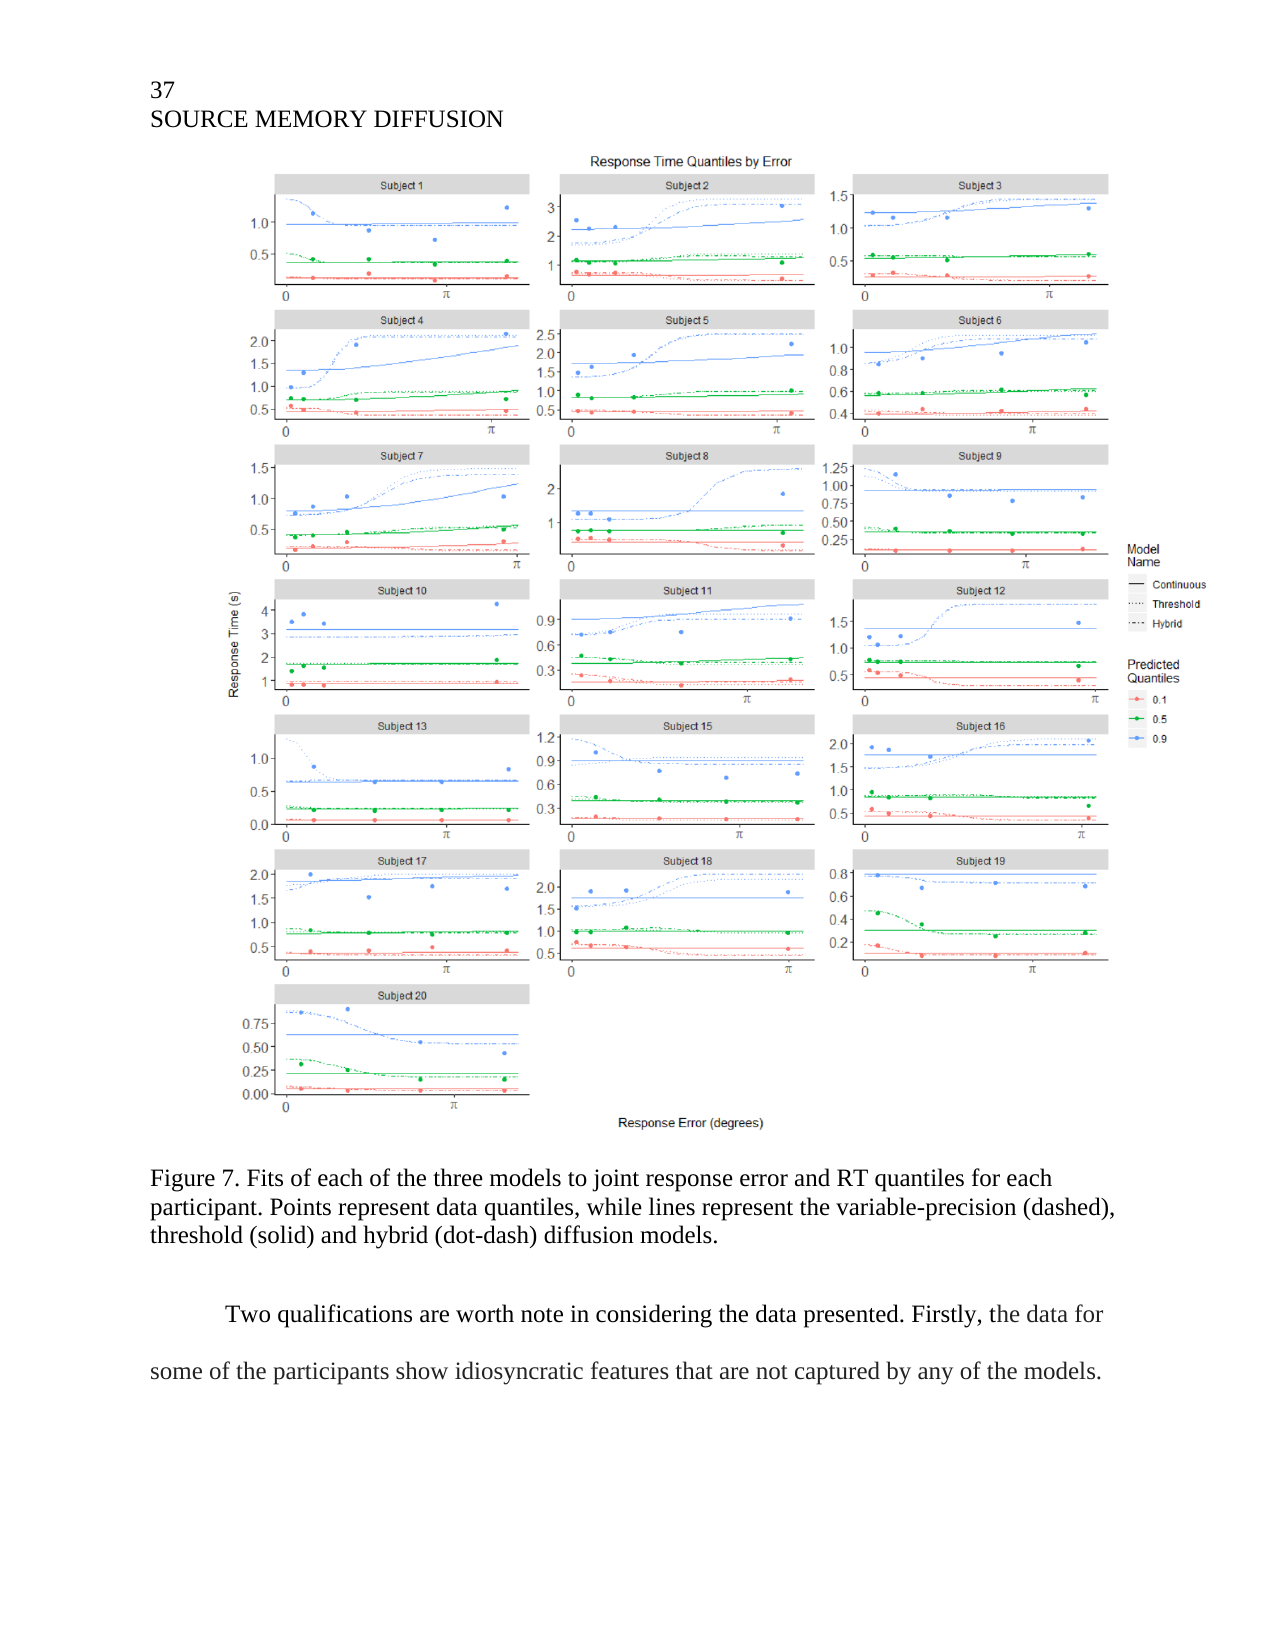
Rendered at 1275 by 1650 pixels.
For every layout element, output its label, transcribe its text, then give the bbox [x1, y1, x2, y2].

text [150, 1299, 1125, 1385]
picture [225, 150, 1217, 1134]
text Figure 7. Fits of each of the three models to joint response error and RT quantiles for each participant. Points represent data quantiles, while lines represent the variable-precision (dashed), threshold (solid) and hybrid (dot-dash) diffusion models. [150, 1163, 1125, 1249]
